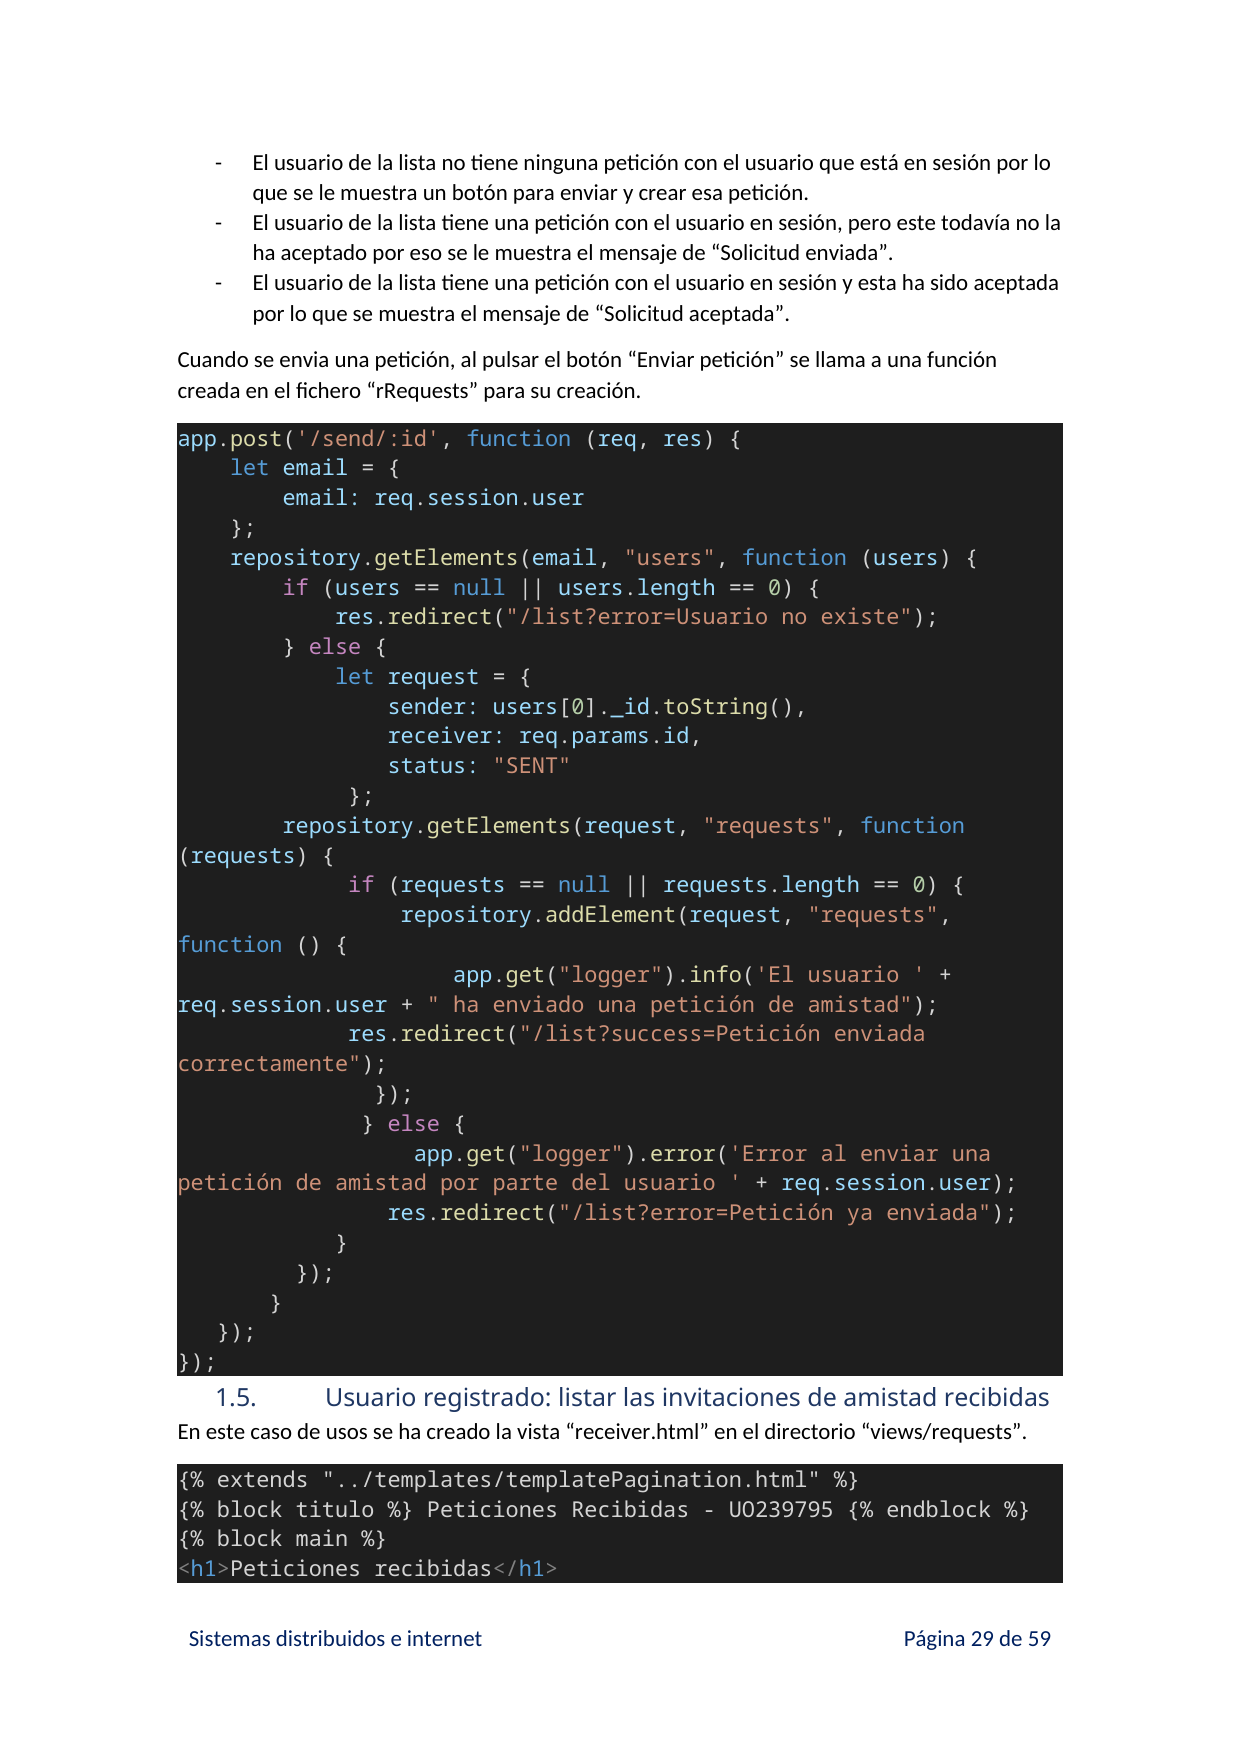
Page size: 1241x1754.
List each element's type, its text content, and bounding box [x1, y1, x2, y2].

text if (users == null || users.length == 0) { [177, 572, 1063, 601]
text res.redirect("/list?success=Petición enviada correctamente"); [177, 1018, 1063, 1078]
list El usuario de la lista tiene una petición con el usuario en sesión y esta ha sido aceptada por lo que se muestra el mensaje de “Solicitud aceptada”. [215, 268, 1063, 327]
text } else { [177, 1108, 1063, 1138]
subtitle Usuario registrado: listar las invitaciones de amistad recibidas [215, 1380, 1063, 1414]
text }); [177, 1346, 1063, 1376]
text }; [177, 512, 1063, 542]
text }); [177, 1257, 1063, 1287]
text {% block main %} [177, 1523, 1063, 1553]
text En este caso de usos se ha creado la vista “receiver.html” en el directorio “views/requests”. [177, 1417, 1063, 1445]
text sender: users[0]._id.toString(), [177, 691, 1063, 721]
text }); [177, 1316, 1063, 1346]
text {% extends "../templates/templatePagination.html" %} [177, 1464, 1063, 1493]
text repository.getElements(request, "requests", function (requests) { [177, 810, 1063, 869]
text res.redirect("/list?error=Usuario no existe"); [177, 601, 1063, 631]
text let request = { [177, 661, 1063, 691]
text repository.addElement(request, "requests", function () { [177, 899, 1063, 959]
text }); [177, 1078, 1063, 1108]
text res.redirect("/list?error=Petición ya enviada"); [177, 1197, 1063, 1227]
list El usuario de la lista no tiene ninguna petición con el usuario que está en sesión por lo que se le muestra un botón para enviar y crear esa petición. [215, 148, 1063, 206]
text } else { [177, 631, 1063, 661]
text app.get("logger").info('El usuario ' + req.session.user + " ha enviado una petición de amistad"); [177, 959, 1063, 1018]
text Cuando se envia una petición, al pulsar el botón “Enviar petición” se llama a una función creada en el fichero “rRequests” para su creación. [177, 346, 1063, 404]
text let email = { [177, 452, 1063, 482]
text }; [177, 780, 1063, 810]
text } [177, 1227, 1063, 1257]
text app.post('/send/:id', function (req, res) { [177, 423, 1063, 452]
text } [177, 1287, 1063, 1316]
text {% block titulo %} Peticiones Recibidas - UO239795 {% endblock %} [177, 1493, 1063, 1523]
text status: "SENT" [177, 750, 1063, 780]
text <h1>Peticiones recibidas</h1> [177, 1553, 1063, 1583]
text receiver: req.params.id, [177, 721, 1063, 750]
text if (requests == null || requests.length == 0) { [177, 869, 1063, 899]
text app.get("logger").error('Error al enviar una petición de amistad por parte del usuario ' + req.session.user); [177, 1138, 1063, 1197]
text email: req.session.user [177, 482, 1063, 512]
list El usuario de la lista tiene una petición con el usuario en sesión, pero este todavía no la ha aceptado por eso se le muestra el mensaje de “Solicitud enviada”. [215, 208, 1063, 266]
text repository.getElements(email, "users", function (users) { [177, 542, 1063, 572]
